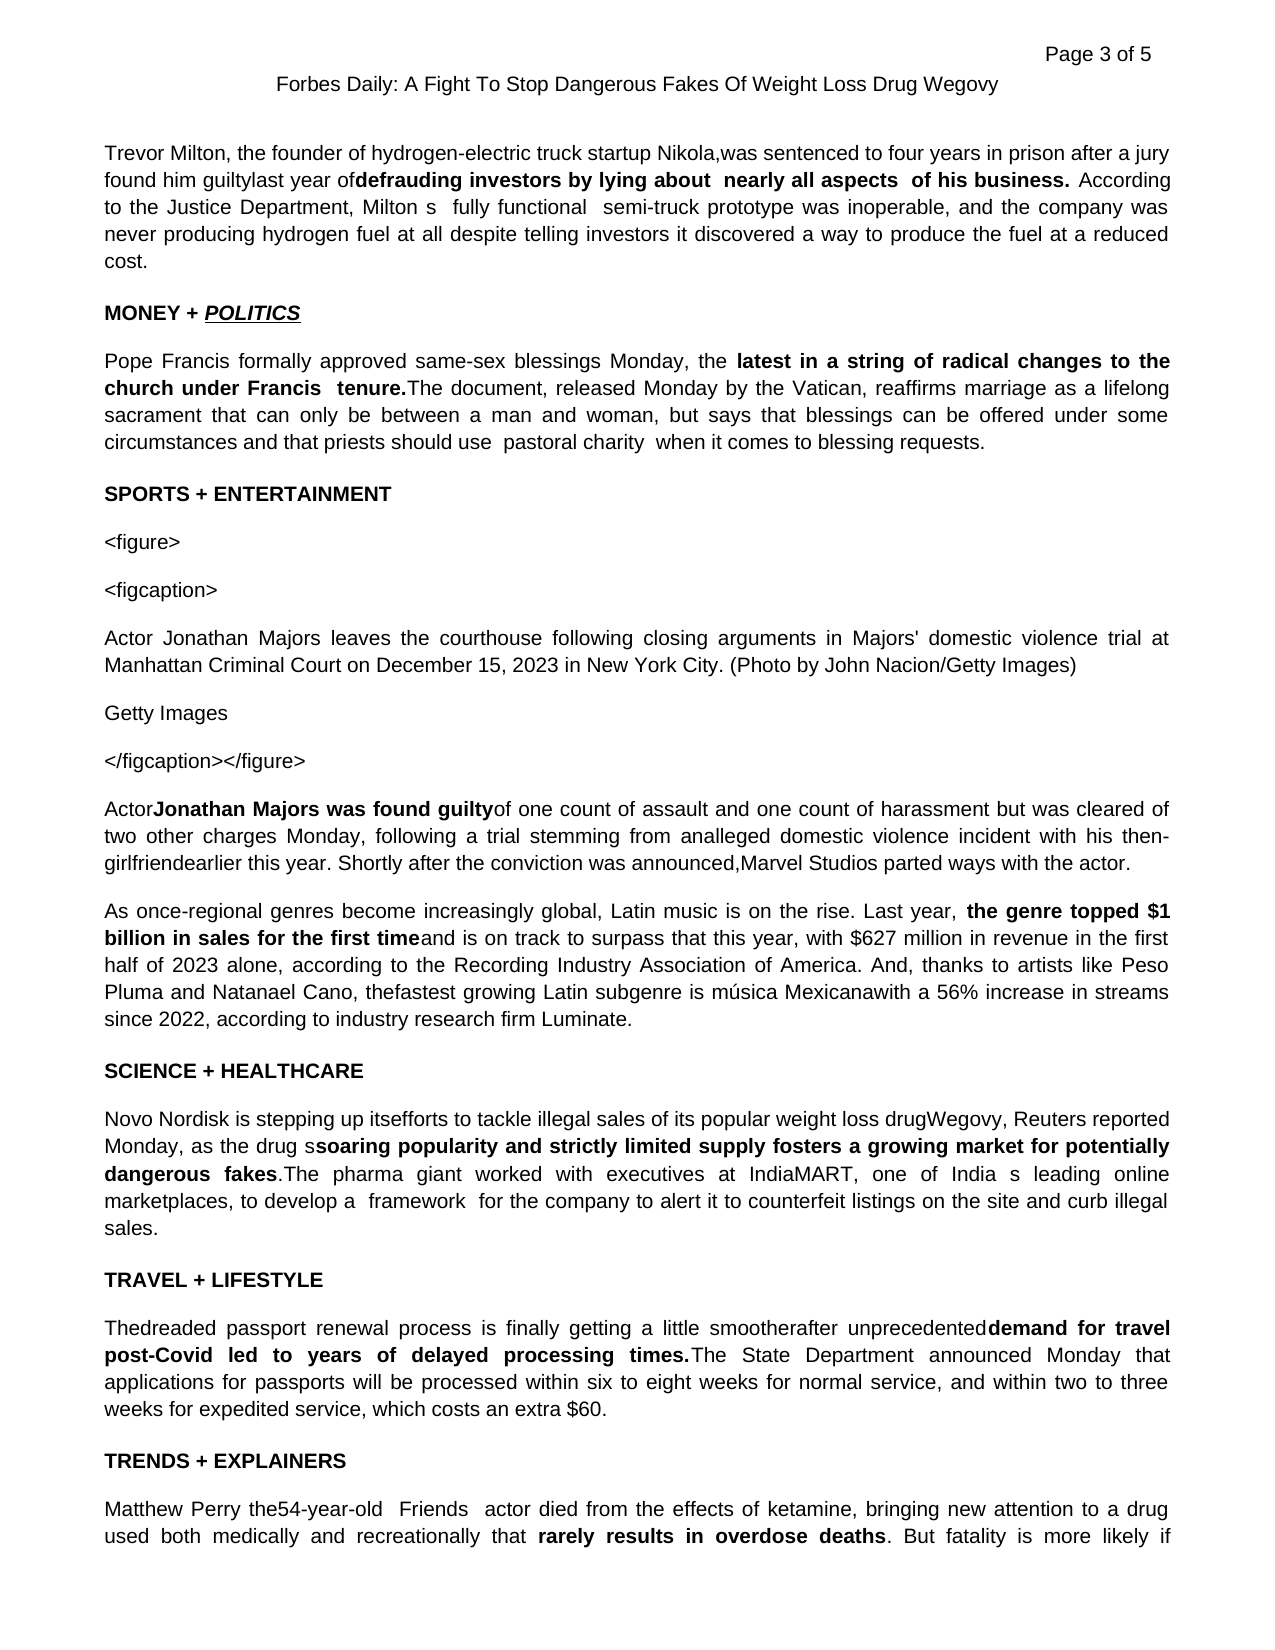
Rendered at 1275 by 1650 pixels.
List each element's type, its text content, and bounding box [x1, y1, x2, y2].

text SPORTS + ENTERTAINMENT [104, 479, 1171, 506]
text Novo Nordisk is stepping up itsefforts to tackle illegal sales of its popular weight loss drugWegovy, Reuters reported Monday, as the drug ssoaring popularity and strictly limited supply fosters a growing market for potentially dangerous fakes.The pharma giant worked with executives at IndiaMART, one of India s leading online marketplaces, to develop a framework for the company to alert it to counterfeit listings on the site and curb illegal sales. [104, 1104, 1171, 1239]
text TRAVEL + LIFESTYLE [104, 1264, 1171, 1292]
text Pope Francis formally approved same-sex blessings Monday, the latest in a string of radical changes to the church under Francis tenure.The document, released Monday by the Vatican, reaffirms marriage as a lifelong sacrament that can only be between a man and woman, but says that blessings can be offered under some circumstances and that priests should use pastoral charity when it comes to blessing requests. [104, 346, 1171, 454]
text <figure> [104, 527, 1171, 554]
text <figcaption> [104, 575, 1171, 602]
text Getty Images [104, 698, 1171, 725]
text Thedreaded passport renewal process is finally getting a little smootherafter unprecedenteddemand for travel post-Covid led to years of delayed processing times.The State Department announced Monday that applications for passports will be processed within six to eight weeks for normal service, and within two to three weeks for expedited service, which costs an extra $60. [104, 1312, 1171, 1421]
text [104, 1494, 1171, 1548]
text Actor Jonathan Majors leaves the courthouse following closing arguments in Majors' domestic violence trial at Manhattan Criminal Court on December 15, 2023 in New York City. (Photo by John Nacion/Getty Images) [104, 623, 1171, 677]
text MONEY + POLITICS [104, 298, 1171, 325]
text Trevor Milton, the founder of hydrogen-electric truck startup Nikola,was sentenced to four years in prison after a jury found him guiltylast year ofdefrauding investors by lying about nearly all aspects of his business. According to the Justice Department, Milton s fully functional semi-truck prototype was inoperable, and the company was never producing hydrogen fuel at all despite telling investors it discovered a way to produce the fuel at a reduced cost. [104, 137, 1171, 273]
text TRENDS + EXPLAINERS [104, 1446, 1171, 1473]
text As once-regional genres become increasingly global, Latin music is on the rise. Last year, the genre topped $1 billion in sales for the first timeand is on track to surpass that this year, with $627 million in revenue in the first half of 2023 alone, according to the Recording Industry Association of America. And, thanks to artists like Peso Pluma and Natanael Cano, thefastest growing Latin subgenre is música Mexicanawith a 56% increase in streams since 2022, according to industry research firm Luminate. [104, 896, 1171, 1031]
text ActorJonathan Majors was found guiltyof one count of assault and one count of harassment but was cleared of two other charges Monday, following a trial stemming from analleged domestic violence incident with his then-girlfriendearlier this year. Shortly after the conviction was announced,Marvel Studios parted ways with the actor. [104, 794, 1171, 875]
text </figcaption></figure> [104, 746, 1171, 773]
text SCIENCE + HEALTHCARE [104, 1056, 1171, 1083]
